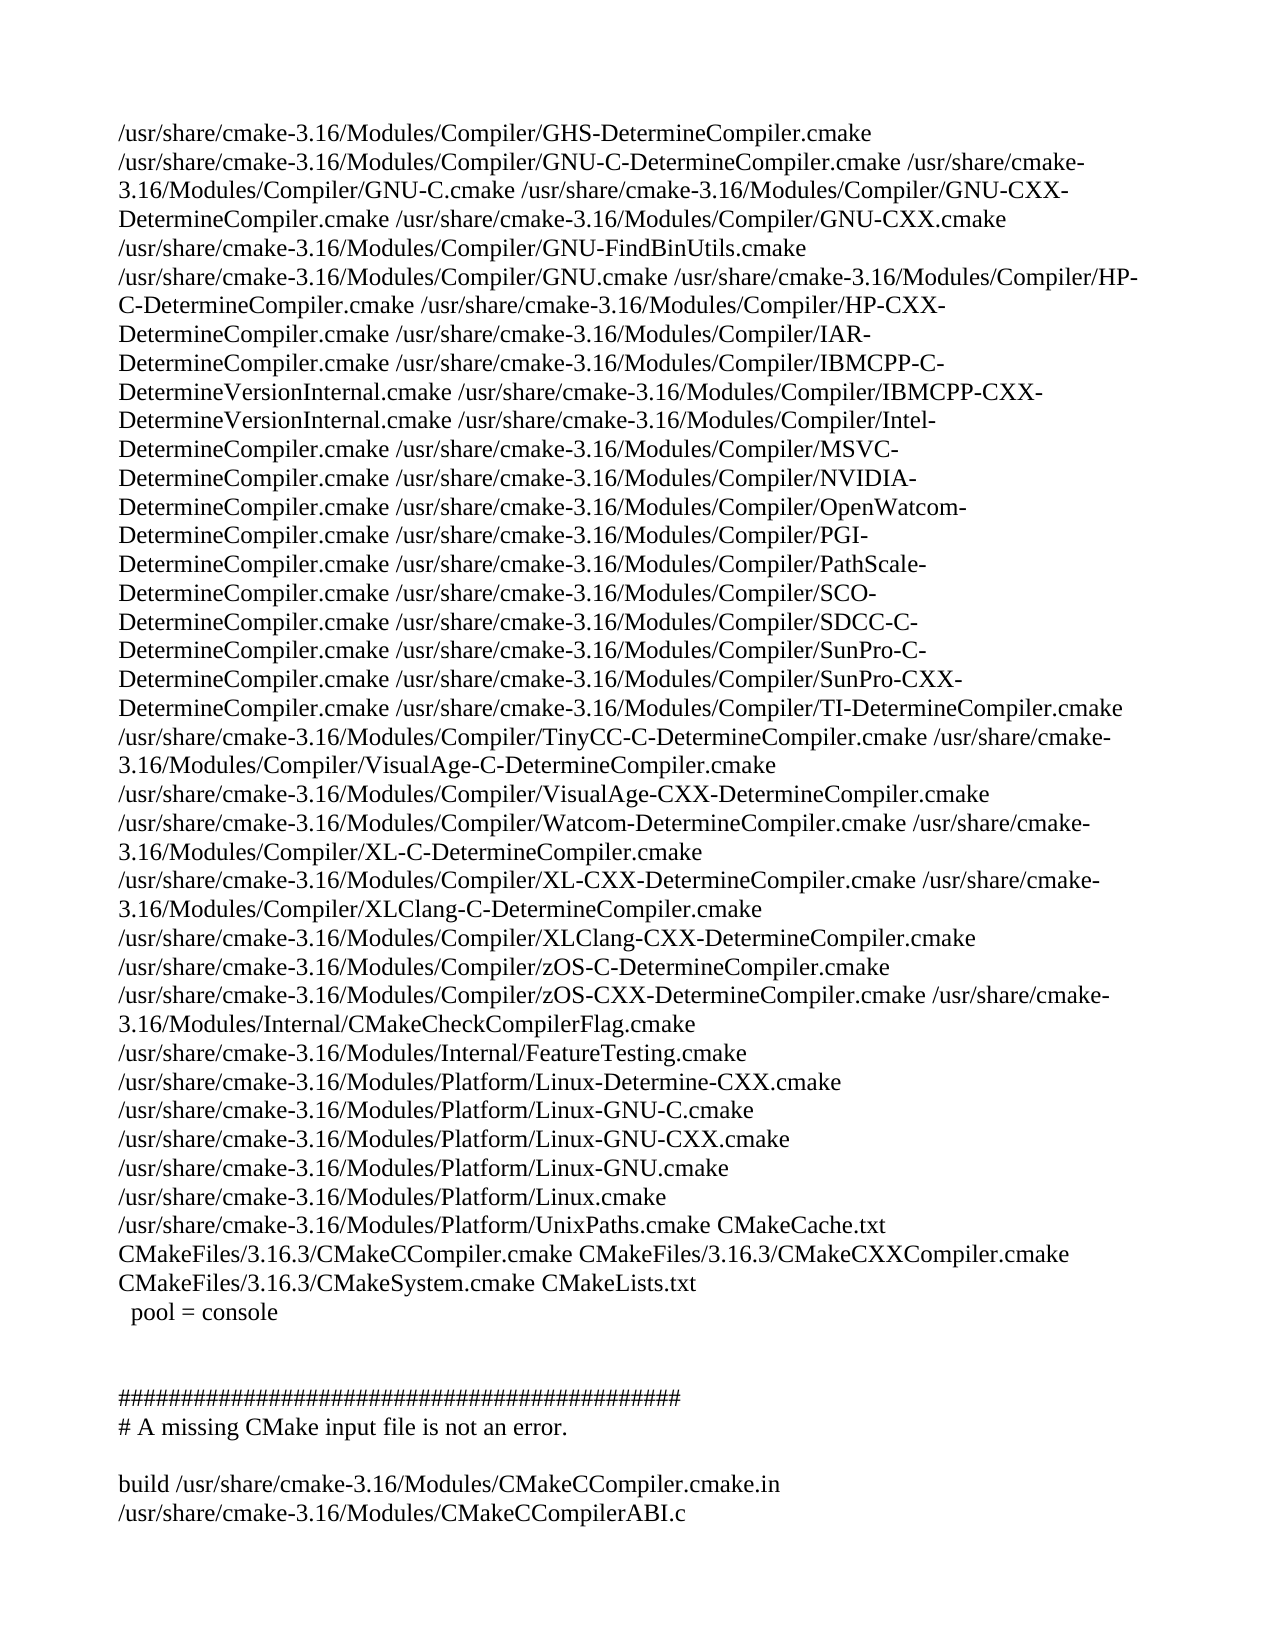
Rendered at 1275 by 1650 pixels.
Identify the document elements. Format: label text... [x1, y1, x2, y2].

text ############################################# [118, 1383, 1157, 1412]
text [118, 118, 1157, 1297]
text pool = console [118, 1297, 1157, 1326]
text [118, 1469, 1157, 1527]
text # A missing CMake input file is not an error. [118, 1412, 1157, 1441]
